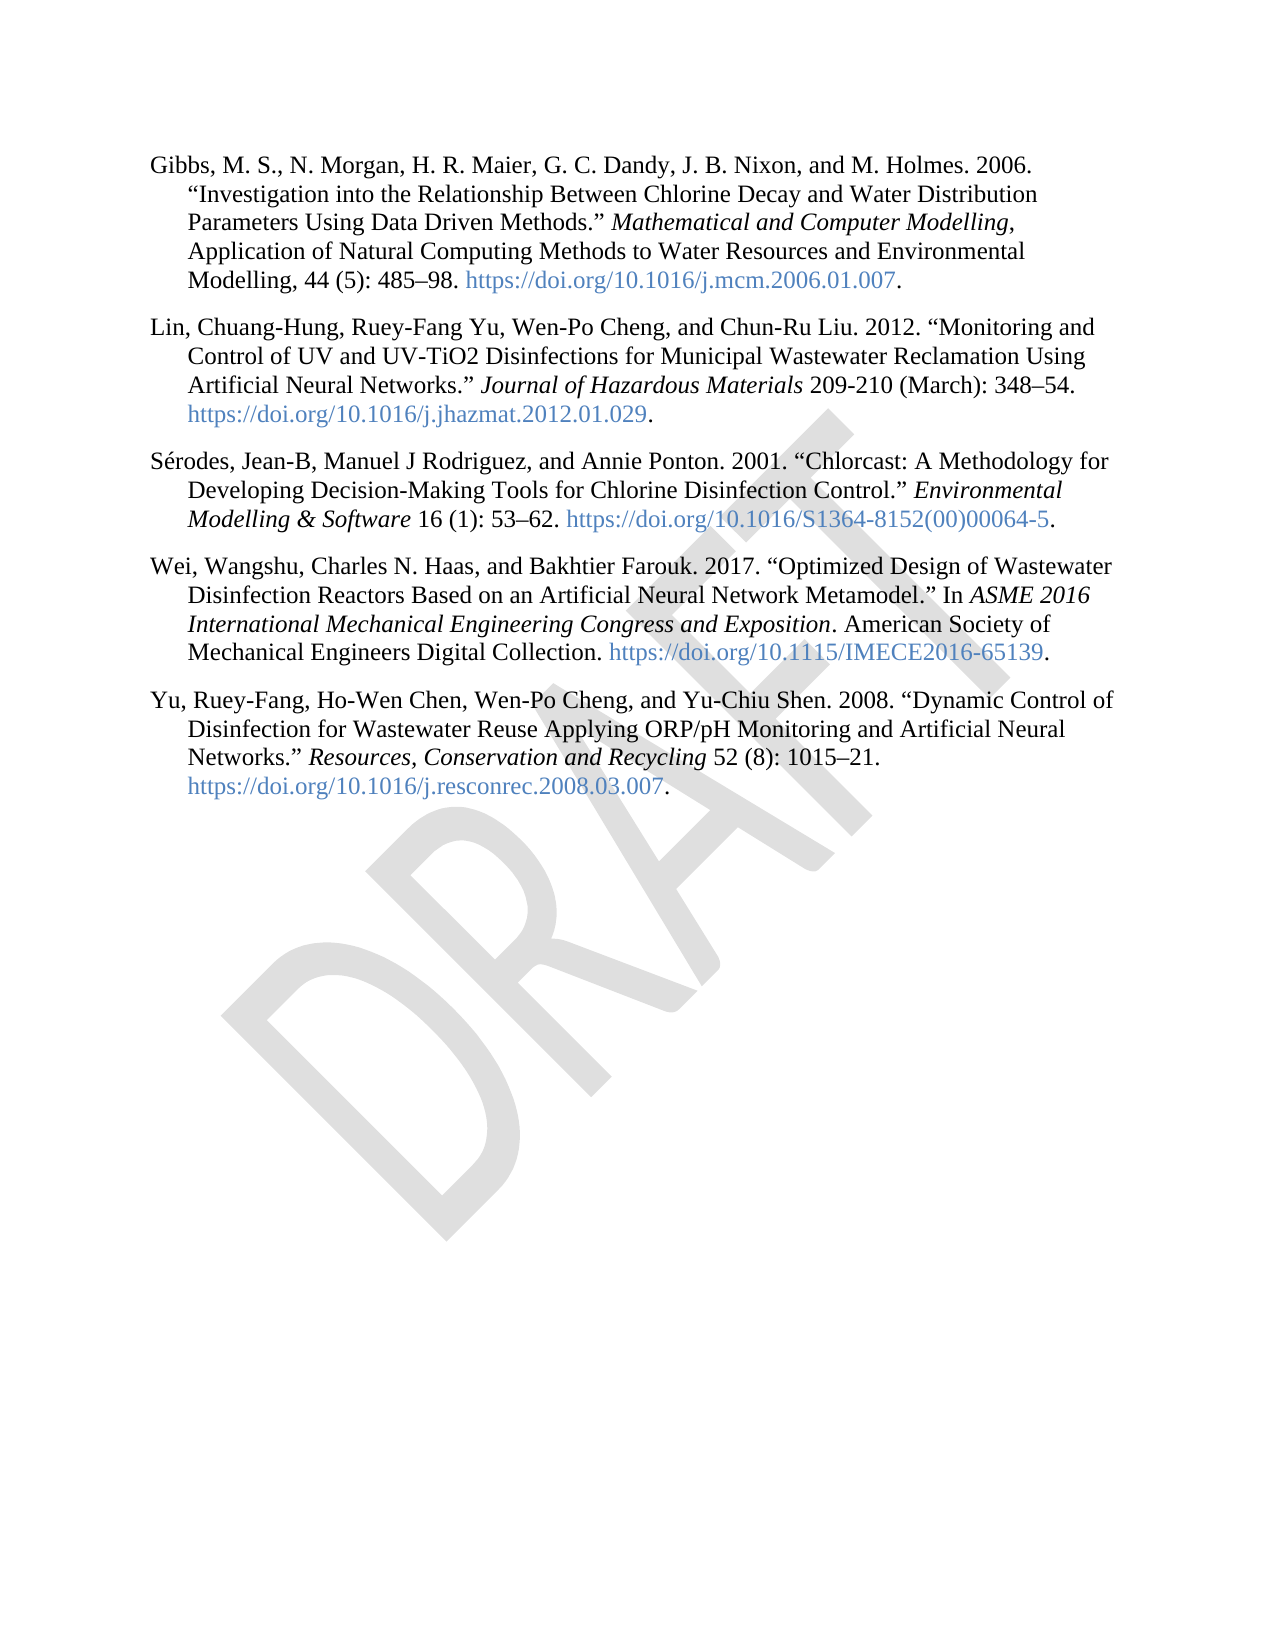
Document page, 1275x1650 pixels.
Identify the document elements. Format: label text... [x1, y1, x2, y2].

text Gibbs, M. S., N. Morgan, H. R. Maier, G. C. Dandy, J. B. Nixon, and M. Holmes. 2006. “Investigation into the Relationship Between Chlorine Decay and Water Distribution Parameters Using Data Driven Methods.” Mathematical and Computer Modelling, Application of Natural Computing Methods to Water Resources and Environmental Modelling, 44 (5): 485–98. https://doi.org/10.1016/j.mcm.2006.01.007. [150, 150, 1125, 294]
text Wei, Wangshu, Charles N. Haas, and Bakhtier Farouk. 2017. “Optimized Design of Wastewater Disinfection Reactors Based on an Artificial Neural Network Metamodel.” In ASME 2016 International Mechanical Engineering Congress and Exposition. American Society of Mechanical Engineers Digital Collection. https://doi.org/10.1115/IMECE2016-65139. [150, 551, 1125, 666]
text Lin, Chuang-Hung, Ruey-Fang Yu, Wen-Po Cheng, and Chun-Ru Liu. 2012. “Monitoring and Control of UV and UV-TiO2 Disinfections for Municipal Wastewater Reclamation Using Artificial Neural Networks.” Journal of Hazardous Materials 209-210 (March): 348–54. https://doi.org/10.1016/j.jhazmat.2012.01.029. [150, 312, 1125, 427]
text Sérodes, Jean-B, Manuel J Rodriguez, and Annie Ponton. 2001. “Chlorcast: A Methodology for Developing Decision-Making Tools for Chlorine Disinfection Control.” Environmental Modelling & Software 16 (1): 53–62. https://doi.org/10.1016/S1364-8152(00)00064-5. [150, 446, 1125, 532]
text Yu, Ruey-Fang, Ho-Wen Chen, Wen-Po Cheng, and Yu-Chiu Shen. 2008. “Dynamic Control of Disinfection for Wastewater Reuse Applying ORP/pH Monitoring and Artificial Neural Networks.” Resources, Conservation and Recycling 52 (8): 1015–21. https://doi.org/10.1016/j.resconrec.2008.03.007. [150, 685, 1125, 800]
